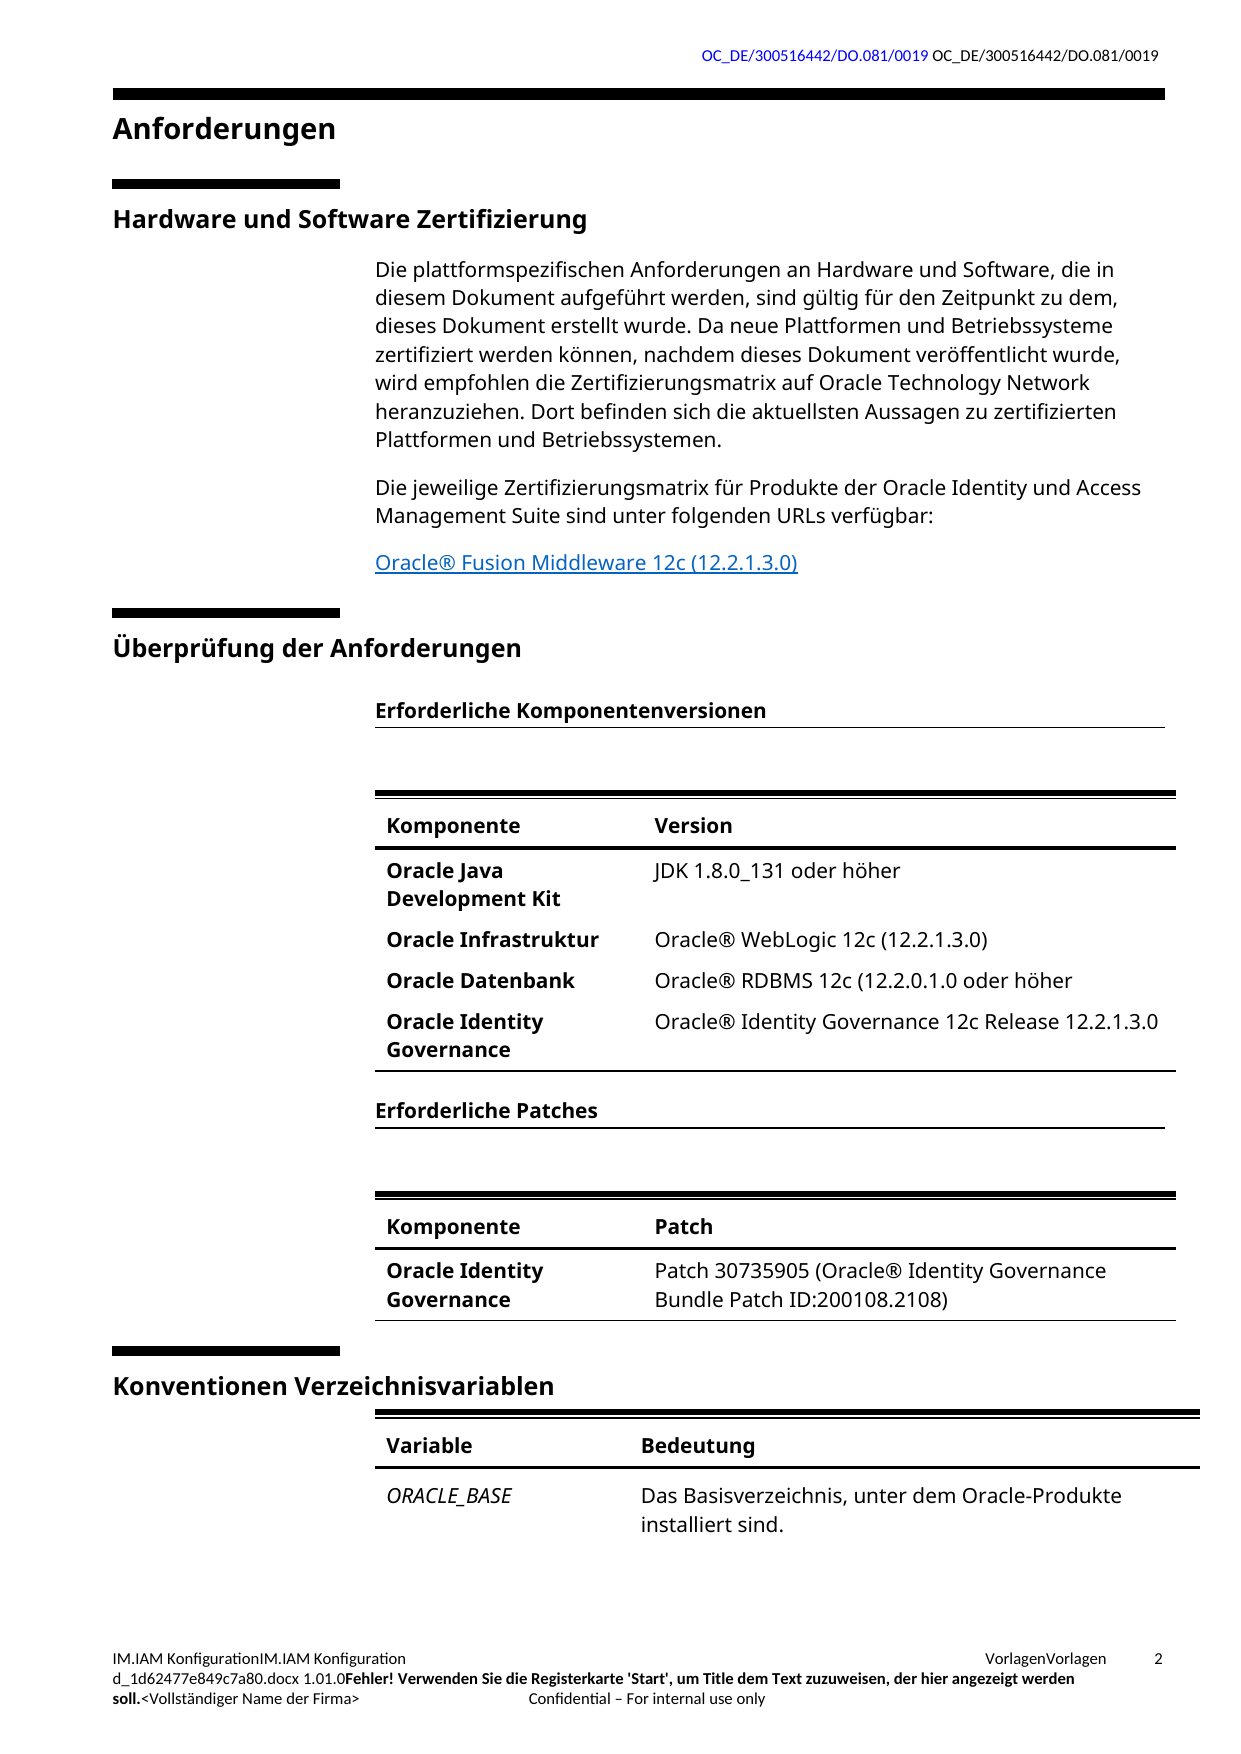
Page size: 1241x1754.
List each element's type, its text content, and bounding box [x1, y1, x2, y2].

table_header Patch [643, 1200, 1176, 1247]
table_cell Oracle® RDBMS 12c (12.2.0.1.0 oder höher [643, 960, 1176, 1001]
table_cell Patch 30735905 (Oracle® Identity Governance Bundle Patch ID:200108.2108) [643, 1250, 1176, 1319]
table_header Komponente [375, 1200, 643, 1247]
subtitle Überprüfung der Anforderungen [112, 631, 1165, 665]
subtitle Erforderliche Patches [375, 1097, 1165, 1127]
table_cell Oracle Java Development Kit [375, 850, 643, 919]
table_cell Oracle Infrastruktur [375, 919, 643, 960]
table_header Version [643, 799, 1176, 846]
table_header Variable [375, 1419, 629, 1466]
subtitle Hardware und Software Zertifizierung [112, 202, 1165, 236]
subtitle Anforderungen [112, 89, 1165, 148]
table_cell JDK 1.8.0_131 oder höher [643, 850, 1176, 919]
table_cell Oracle Identity Governance [375, 1001, 643, 1070]
table_cell Das Basisverzeichnis, unter dem Oracle-Produkte installiert sind. [629, 1469, 1200, 1544]
table_cell Oracle® Identity Governance 12c Release 12.2.1.3.0 [643, 1001, 1176, 1070]
table_header Bedeutung [629, 1419, 1200, 1466]
text Die plattformspezifischen Anforderungen an Hardware und Software, die in diesem Dokument aufgeführt werden, sind gültig für den Zeitpunkt zu dem, dieses Dokument erstellt wurde. Da neue Plattformen und Betriebssysteme zertifiziert werden können, nachdem dieses Dokument veröffentlicht wurde, wird empfohlen die Zertifizierungsmatrix auf Oracle Technology Network heranzuziehen. Dort befinden sich die aktuellsten Aussagen zu zertifizierten Plattformen und Betriebssystemen. [375, 255, 1165, 454]
text Die jeweilige Zertifizierungsmatrix für Produkte der Oracle Identity und Access Management Suite sind unter folgenden URLs verfügbar: [375, 473, 1165, 529]
table_cell Oracle Datenbank [375, 960, 643, 1001]
table_cell Oracle® WebLogic 12c (12.2.1.3.0) [643, 919, 1176, 960]
table_cell Oracle Identity Governance [375, 1250, 643, 1319]
table_cell ORACLE_BASE [375, 1469, 629, 1544]
text Oracle® Fusion Middleware 12c (12.2.1.3.0) [375, 548, 1165, 577]
table_header Komponente [375, 799, 643, 846]
subtitle Konventionen Verzeichnisvariablen [112, 1369, 1165, 1403]
subtitle Erforderliche Komponentenversionen [375, 696, 1165, 727]
